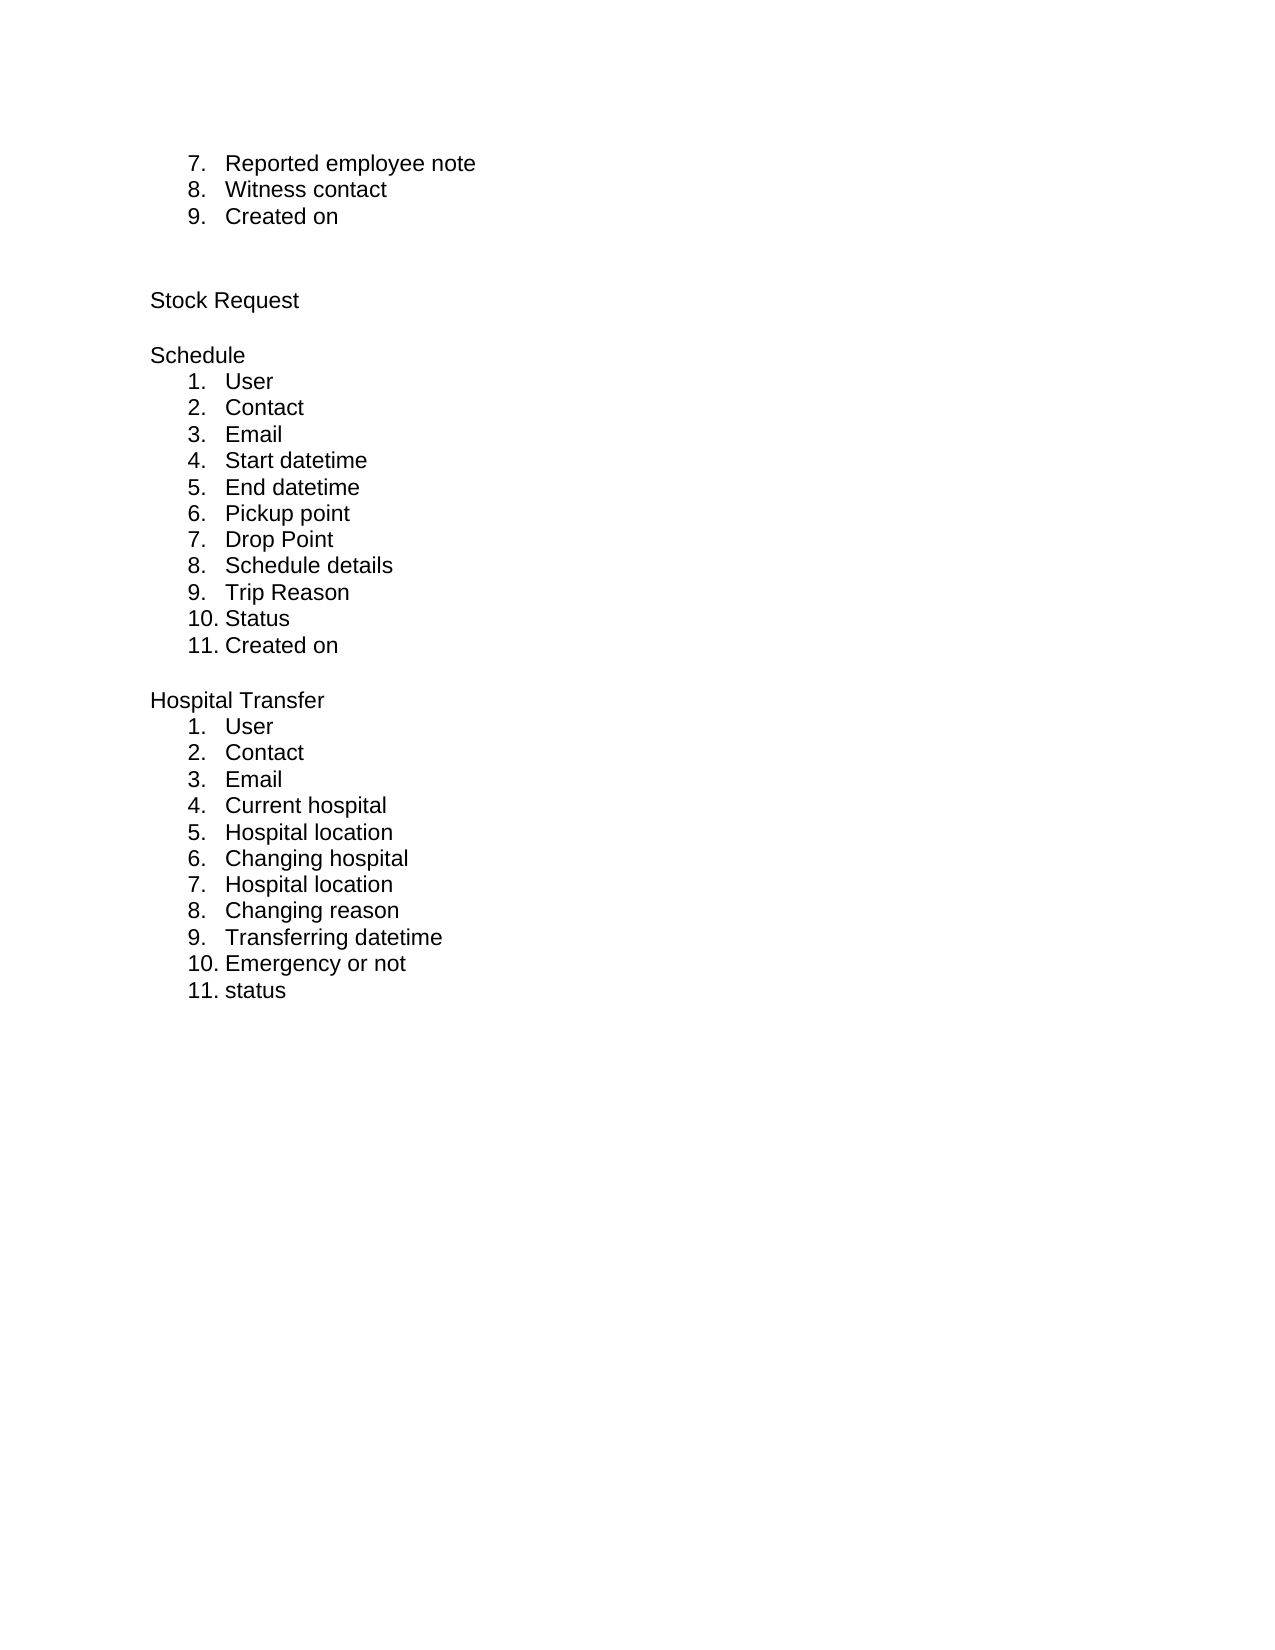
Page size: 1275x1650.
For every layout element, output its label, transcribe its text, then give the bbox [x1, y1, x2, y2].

list Changing hospital [187, 845, 1125, 871]
list Trip Reason [187, 579, 1125, 605]
list Drop Point [187, 526, 1125, 552]
list Pickup point [187, 500, 1125, 526]
list Start datetime [187, 447, 1125, 473]
list End datetime [187, 473, 1125, 500]
list Changing reason [187, 897, 1125, 924]
list Status [187, 605, 1125, 632]
list Witness contact [187, 176, 1125, 203]
list Contact [187, 394, 1125, 421]
list Created on [187, 632, 1125, 658]
list Hospital location [187, 818, 1125, 845]
text Schedule [150, 342, 1125, 368]
list Email [187, 766, 1125, 792]
list Emergency or not [187, 950, 1125, 977]
list Email [187, 421, 1125, 447]
list status [187, 977, 1125, 1003]
text Stock Request [150, 287, 1125, 313]
list Reported employee note [187, 150, 1125, 176]
list Contact [187, 739, 1125, 766]
list Created on [187, 203, 1125, 229]
list Schedule details [187, 552, 1125, 579]
list User [187, 713, 1125, 739]
list Current hospital [187, 792, 1125, 818]
list Transferring datetime [187, 924, 1125, 950]
text Hospital Transfer [150, 687, 1125, 713]
list User [187, 368, 1125, 394]
list Hospital location [187, 871, 1125, 897]
